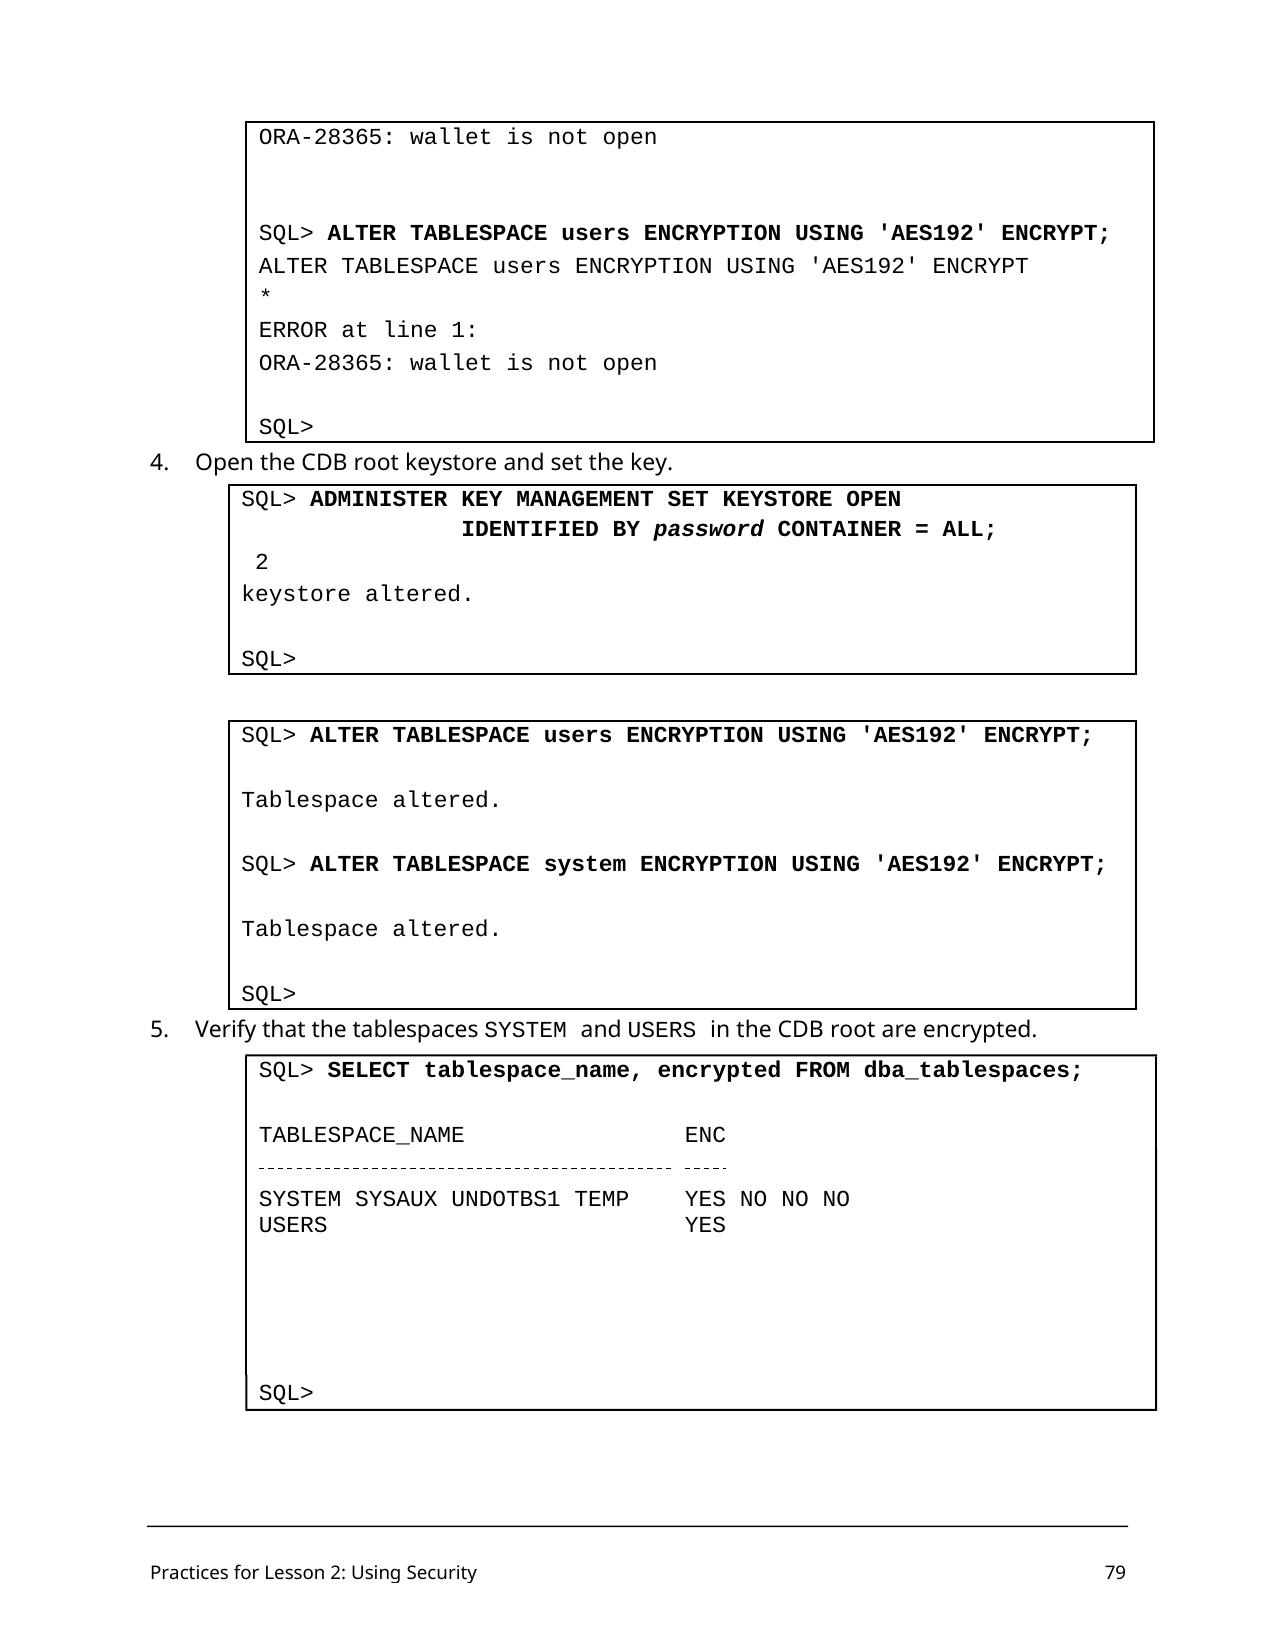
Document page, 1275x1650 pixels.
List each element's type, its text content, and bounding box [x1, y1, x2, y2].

list Open the CDB root keystore and set the key. [150, 446, 1267, 477]
list Verify that the tablespaces SYSTEM and USERS in the CDB root are encrypted. [150, 721, 1267, 1045]
